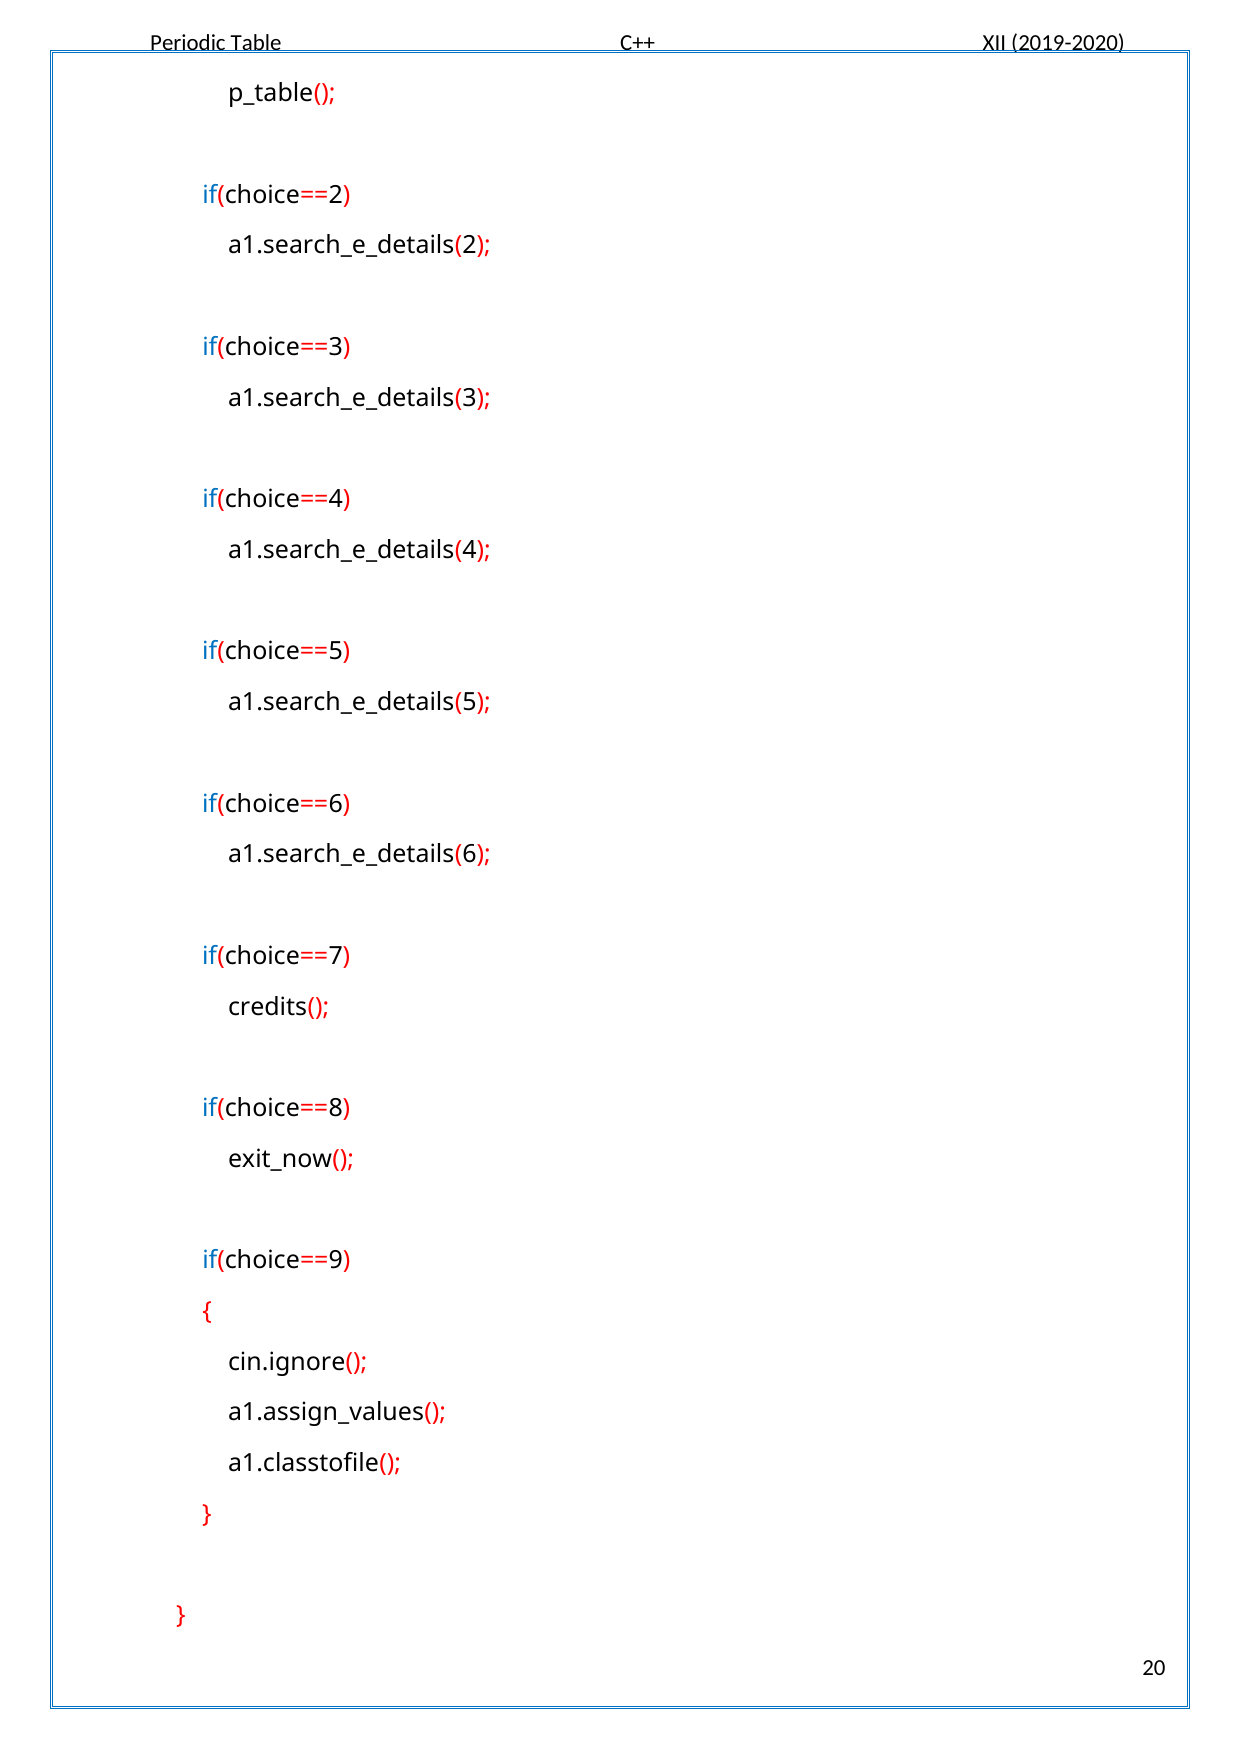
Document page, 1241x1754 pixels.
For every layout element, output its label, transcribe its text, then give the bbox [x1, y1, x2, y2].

text if(choice==2) [150, 176, 1165, 211]
text if(choice==9) [150, 1242, 1165, 1276]
text if(choice==6) [150, 785, 1165, 819]
text a1.assign_values(); [150, 1394, 1165, 1428]
text a1.search_e_details(3); [150, 379, 1165, 413]
text p_table(); [150, 75, 1165, 109]
text a1.search_e_details(4); [150, 532, 1165, 566]
text } [150, 1597, 1165, 1631]
text a1.classtofile(); [150, 1445, 1165, 1479]
text if(choice==4) [150, 481, 1165, 515]
text a1.search_e_details(6); [150, 836, 1165, 870]
text if(choice==7) [150, 937, 1165, 971]
text exit_now(); [150, 1140, 1165, 1174]
text cin.ignore(); [150, 1343, 1165, 1377]
text a1.search_e_details(5); [150, 684, 1165, 718]
text if(choice==8) [150, 1089, 1165, 1124]
text if(choice==3) [150, 329, 1165, 363]
text if(choice==5) [150, 633, 1165, 667]
text { [150, 1292, 1165, 1327]
text a1.search_e_details(2); [150, 227, 1165, 261]
text } [150, 1495, 1165, 1529]
text credits(); [150, 988, 1165, 1022]
